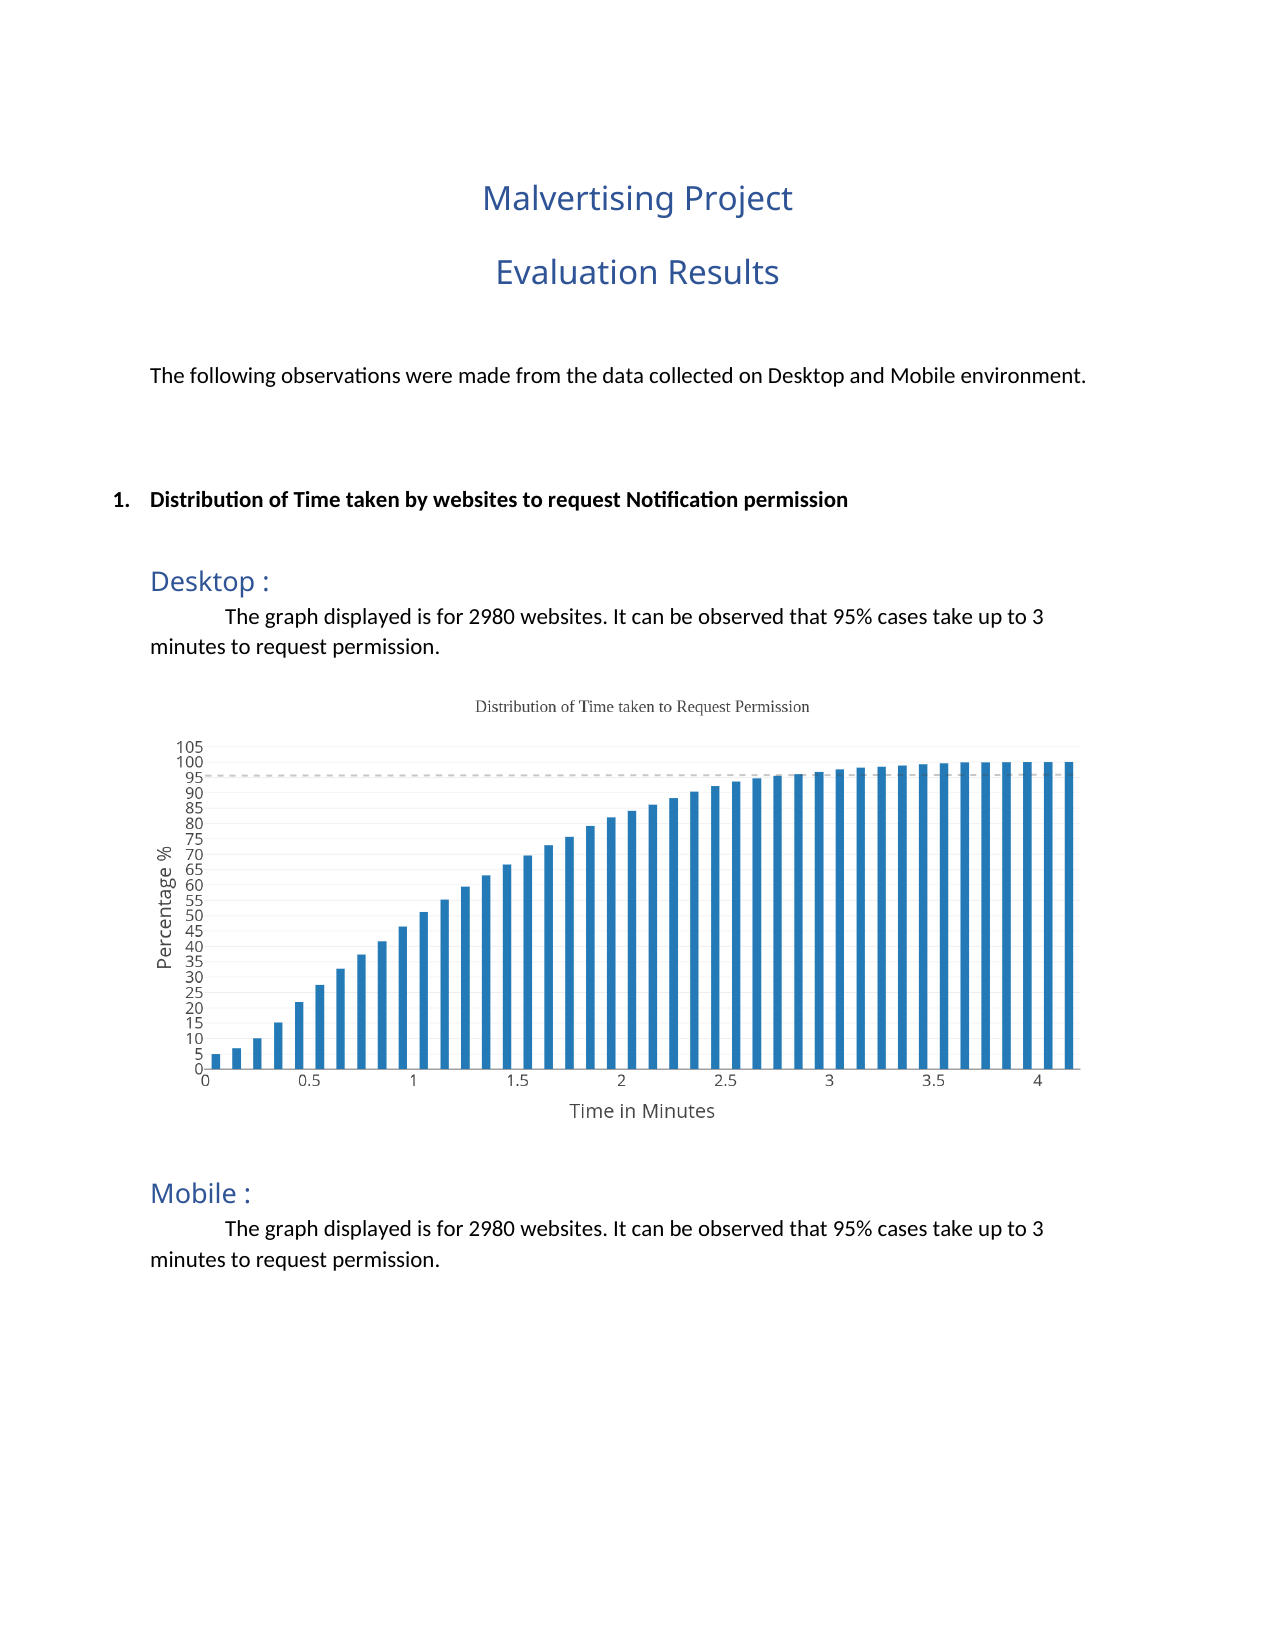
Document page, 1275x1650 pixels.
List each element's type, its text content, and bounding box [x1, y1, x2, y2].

text The graph displayed is for 2980 websites. It can be observed that 95% cases take up to 3 minutes to request permission. [150, 602, 1125, 660]
picture [150, 678, 1134, 1123]
subtitle Malvertising Project [150, 175, 1125, 220]
list Distribution of Time taken by websites to request Notification permission [112, 485, 1125, 513]
list The following observations were made from the data collected on Desktop and Mobile environment. [150, 361, 1125, 389]
subtitle Desktop : [150, 562, 1125, 599]
subtitle Evaluation Results [150, 249, 1125, 294]
subtitle Mobile : [150, 1175, 1125, 1212]
text The graph displayed is for 2980 websites. It can be observed that 95% cases take up to 3 minutes to request permission. [150, 1214, 1125, 1273]
